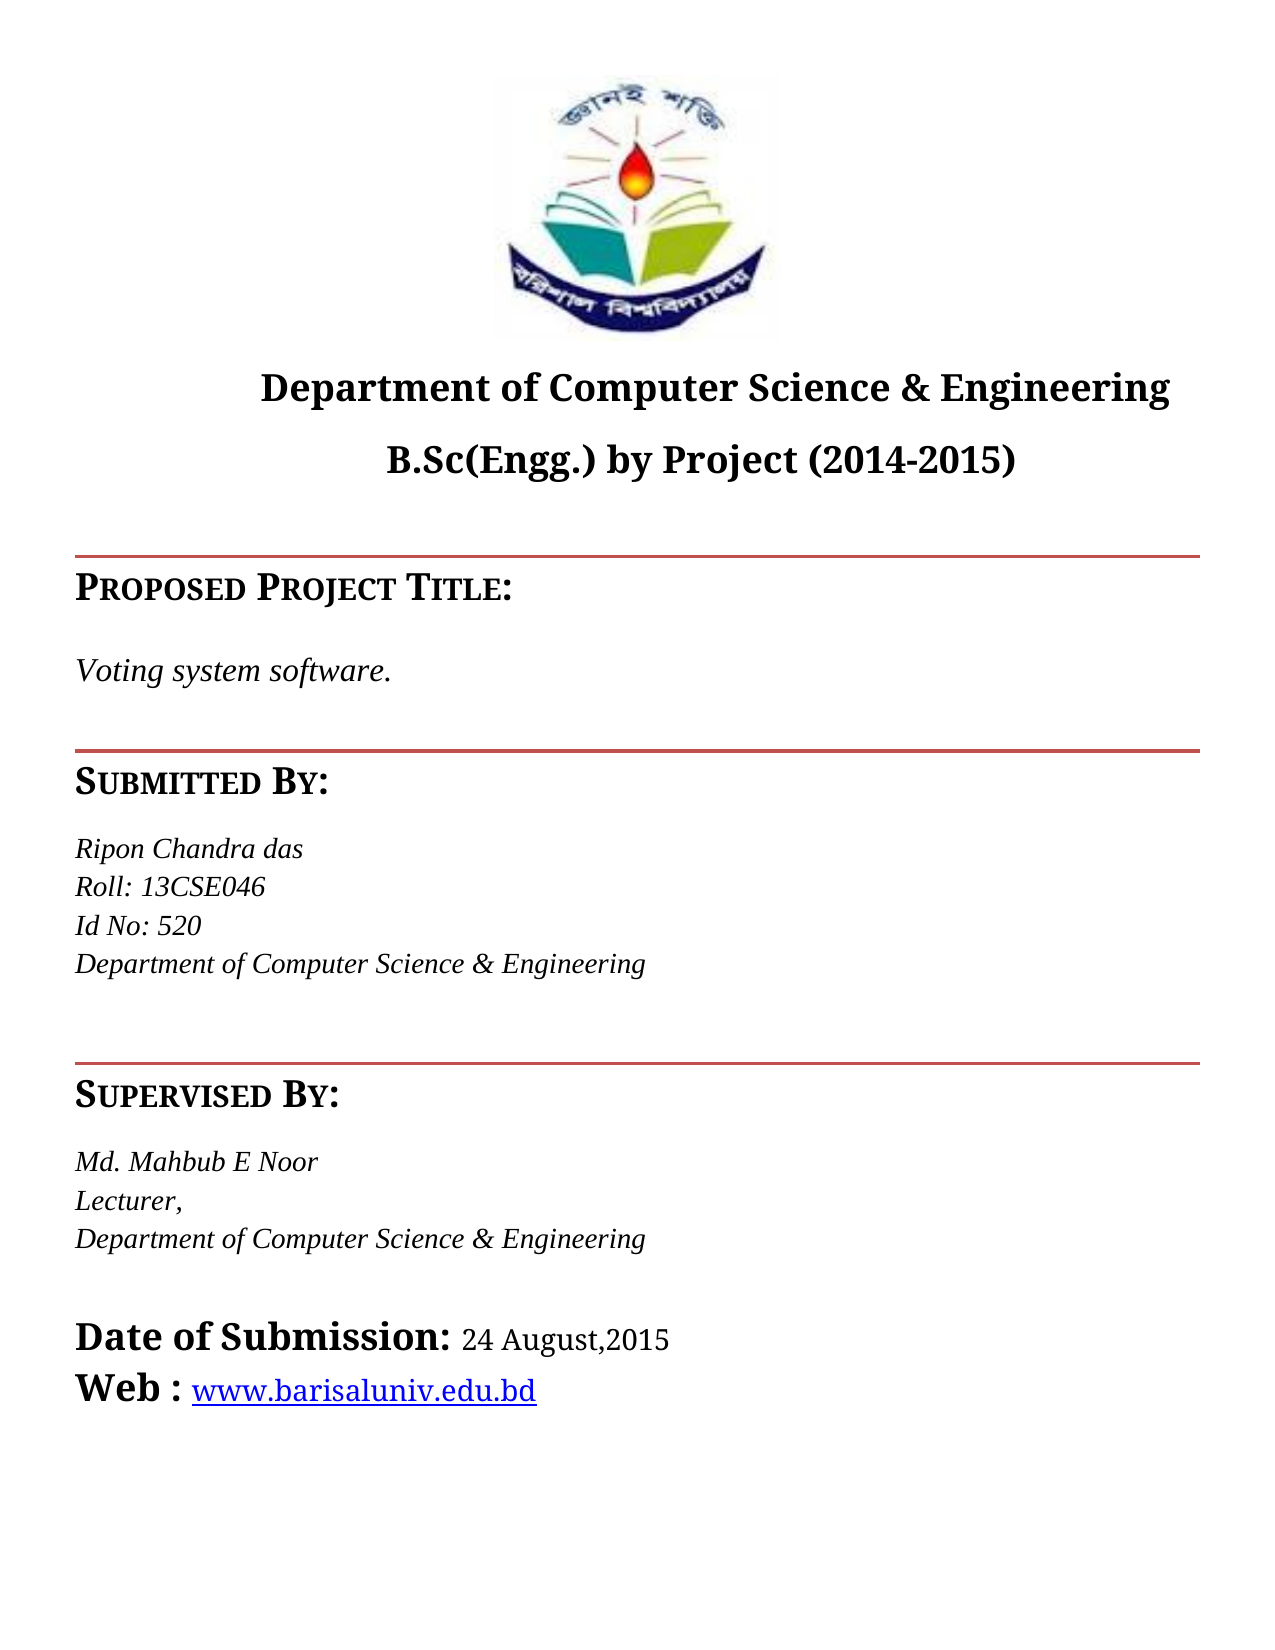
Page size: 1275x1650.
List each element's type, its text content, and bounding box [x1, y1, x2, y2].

title Supervised By: [75, 1065, 1200, 1118]
text Date of Submission: 24 August,2015 [75, 1311, 1200, 1362]
title Submitted By: [75, 753, 1200, 806]
text Voting system software. [75, 650, 1200, 688]
text Department of Computer Science & Engineering [75, 361, 1200, 412]
text Department of Computer Science & Engineering [75, 1221, 1200, 1255]
text Department of Computer Science & Engineering [75, 947, 1200, 980]
text Roll: 13CSE046 [75, 869, 1200, 903]
text Ripon Chandra das [75, 831, 1200, 864]
text Web : www.barisaluniv.edu.bd [75, 1362, 1200, 1413]
title Proposed Project Title: [75, 558, 1200, 611]
text Md. Mahbub E Noor [75, 1144, 1200, 1178]
text Lecturer, [75, 1183, 1200, 1216]
text B.Sc(Engg.) by Project (2014-2015) [75, 433, 1200, 484]
picture [493, 75, 782, 341]
text Id No: 520 [75, 908, 1200, 942]
